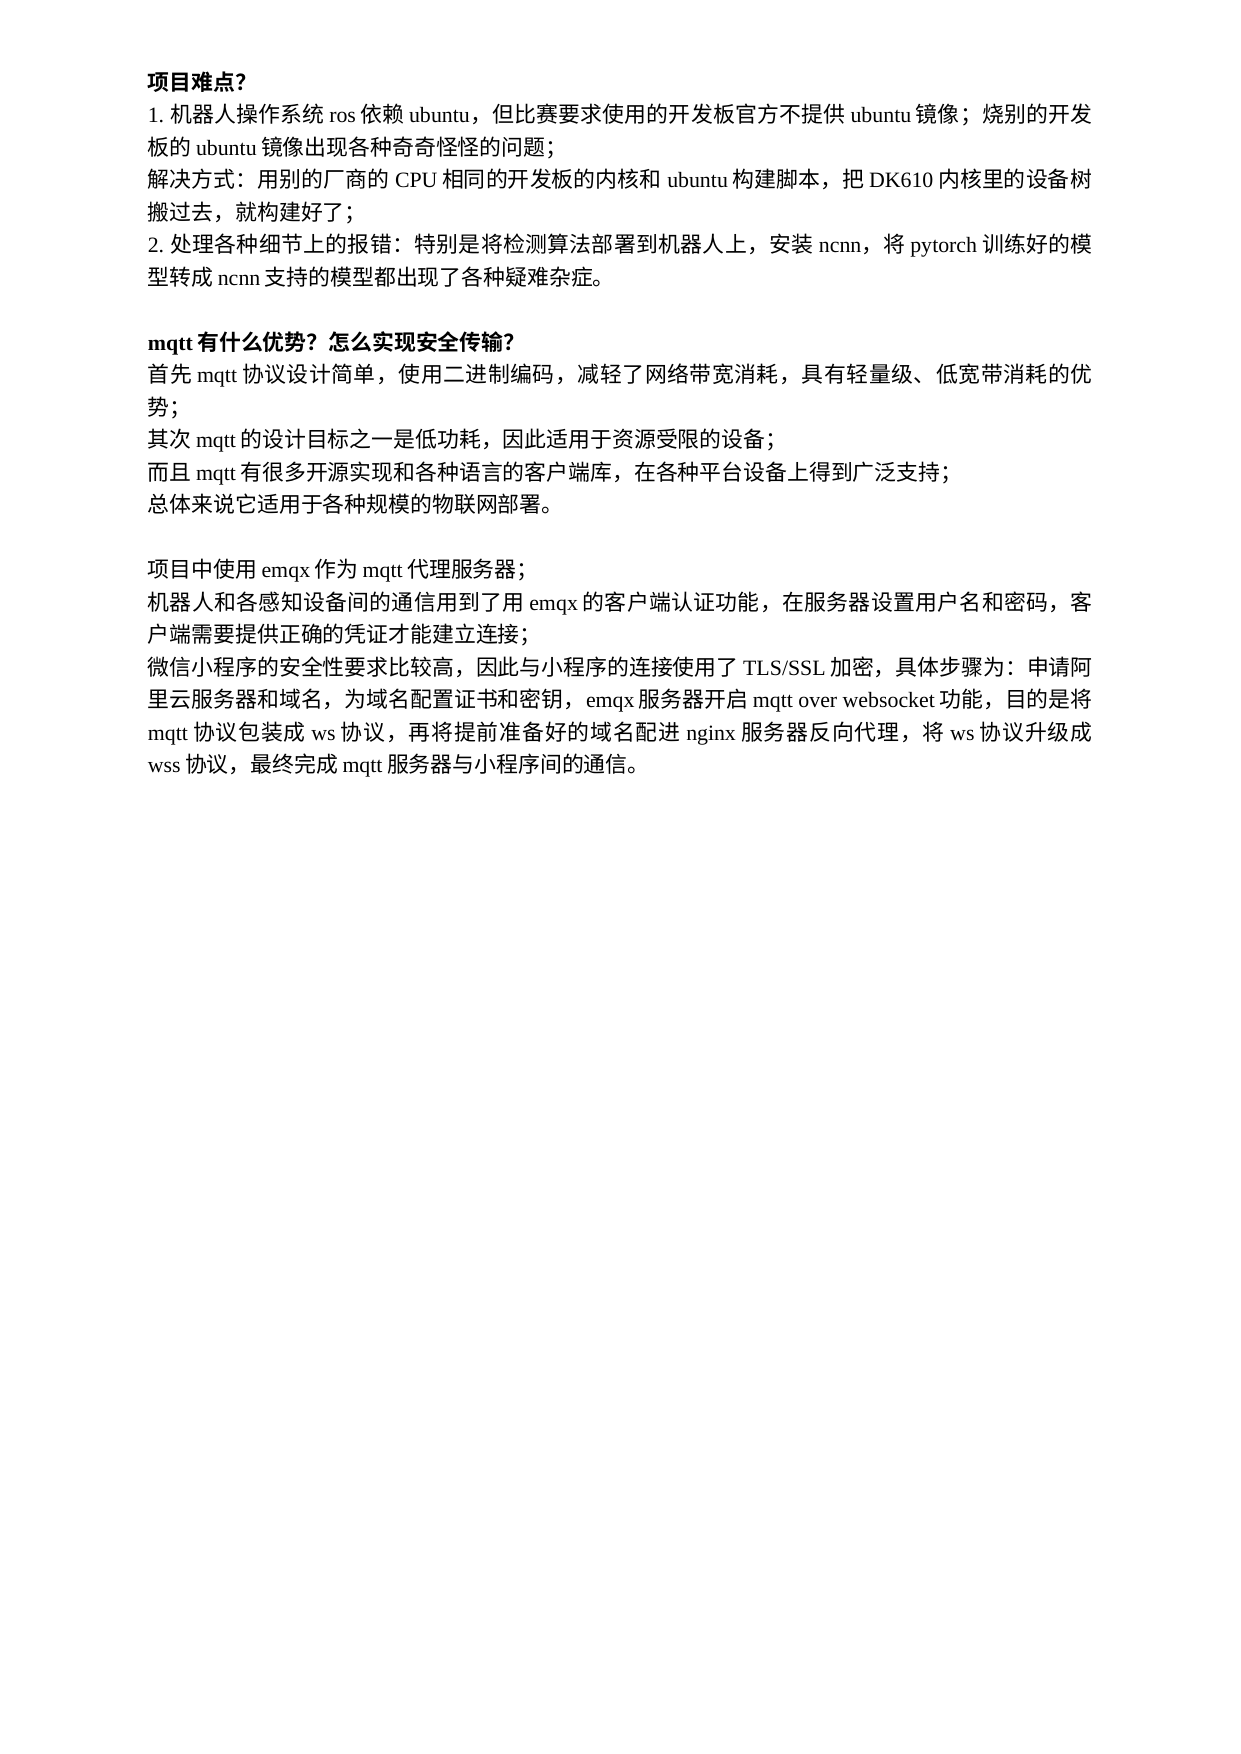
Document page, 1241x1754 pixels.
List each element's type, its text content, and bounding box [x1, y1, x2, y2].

text 其次mqtt的设计目标之一是低功耗，因此适用于资源受限的设备； [148, 422, 1093, 454]
text 项目中使用emqx作为mqtt代理服务器； [148, 552, 1093, 584]
text 首先mqtt协议设计简单，使用二进制编码，减轻了网络带宽消耗，具有轻量级、低宽带消耗的优势； [148, 357, 1093, 422]
text 微信小程序的安全性要求比较高，因此与小程序的连接使用了TLS/SSL加密，具体步骤为：申请阿里云服务器和域名，为域名配置证书和密钥，emqx服务器开启mqtt over websocket功能，目的是将mqtt协议包装成ws协议，再将提前准备好的域名配进nginx服务器反向代理，将ws协议升级成wss协议，最终完成mqtt服务器与小程序间的通信。 [148, 649, 1093, 779]
text 总体来说它适用于各种规模的物联网部署。 [148, 487, 1093, 519]
text 机器人和各感知设备间的通信用到了用emqx的客户端认证功能，在服务器设置用户名和密码，客户端需要提供正确的凭证才能建立连接； [148, 584, 1093, 649]
text 1. 机器人操作系统ros依赖ubuntu，但比赛要求使用的开发板官方不提供ubuntu镜像；烧别的开发板的ubuntu镜像出现各种奇奇怪怪的问题； [148, 97, 1093, 162]
text 2. 处理各种细节上的报错：特别是将检测算法部署到机器人上，安装ncnn，将pytorch训练好的模型转成ncnn支持的模型都出现了各种疑难杂症。 [148, 227, 1093, 292]
text mqtt有什么优势？怎么实现安全传输？ [148, 324, 1093, 357]
text 而且mqtt有很多开源实现和各种语言的客户端库，在各种平台设备上得到广泛支持； [148, 454, 1093, 487]
text 解决方式：用别的厂商的CPU相同的开发板的内核和ubuntu构建脚本，把DK610内核里的设备树搬过去，就构建好了； [148, 162, 1093, 227]
text 项目难点？ [148, 64, 1093, 97]
